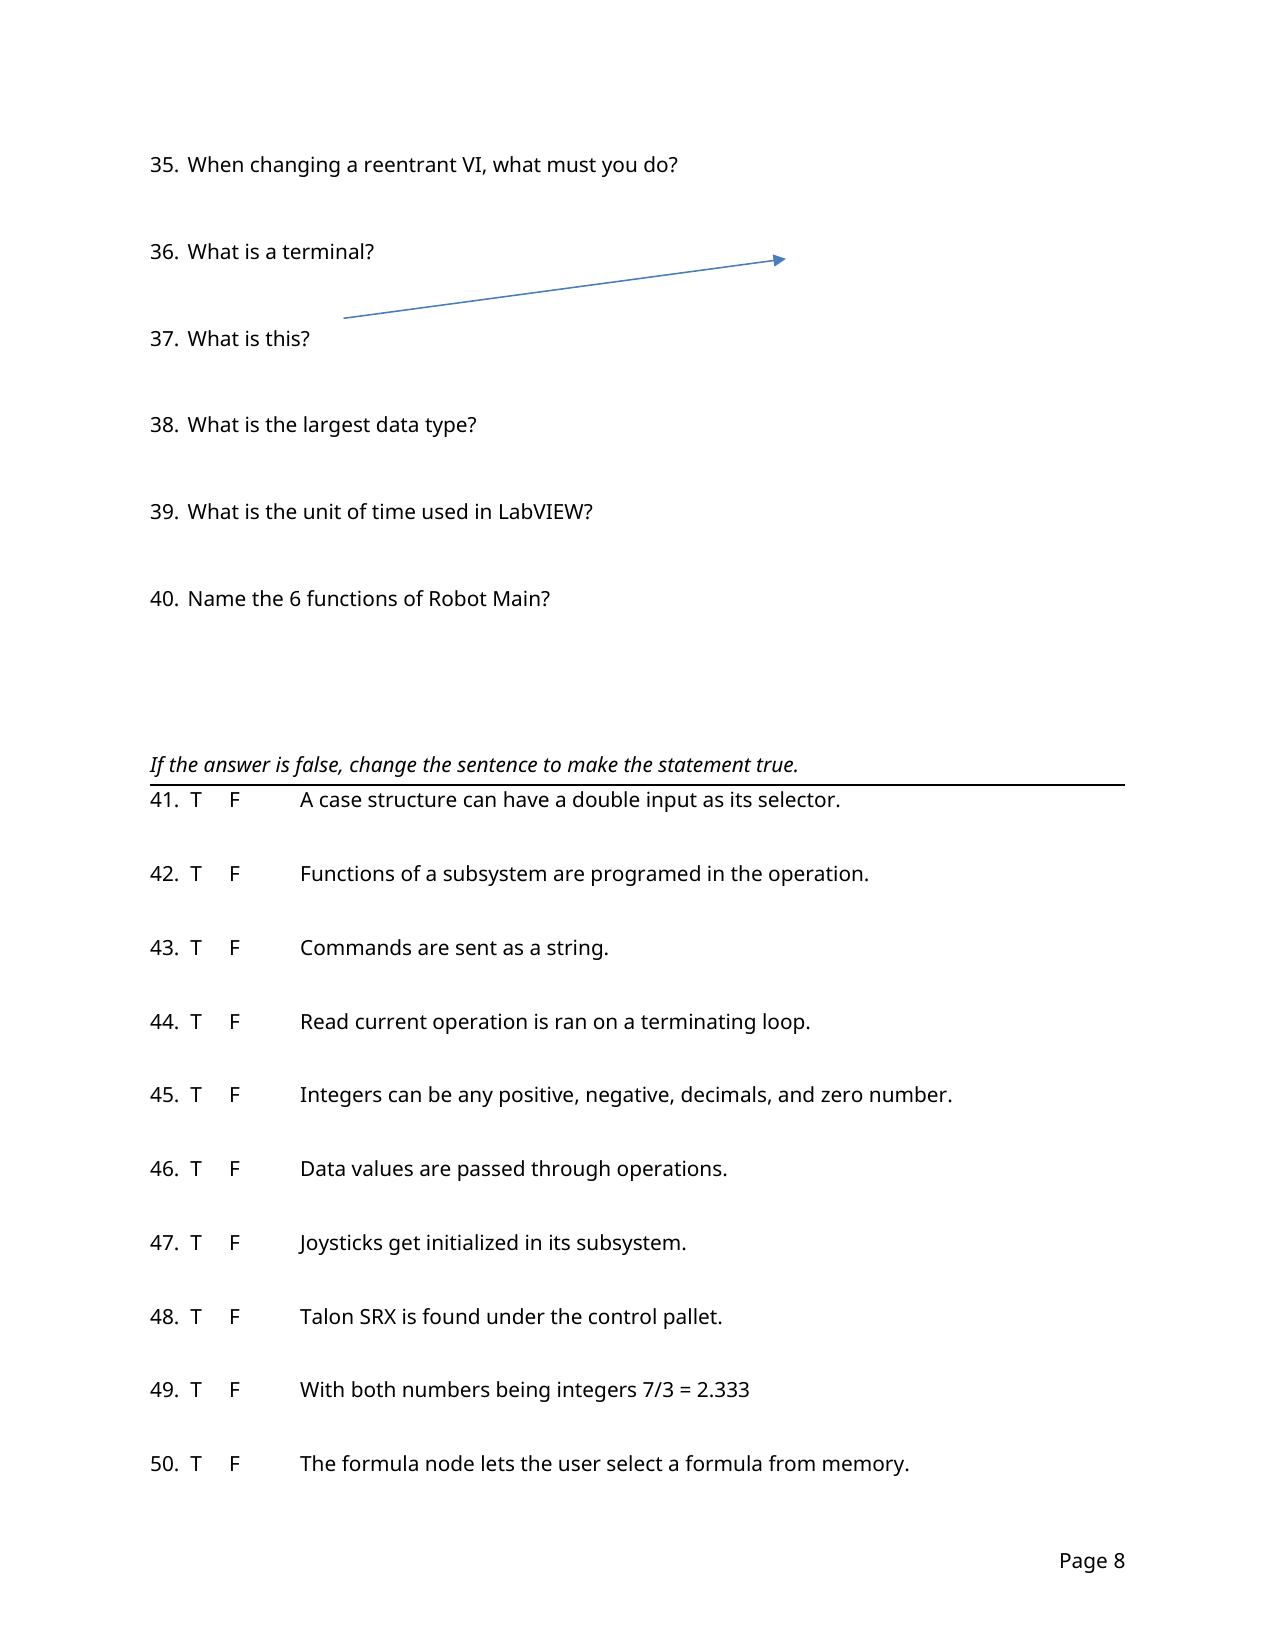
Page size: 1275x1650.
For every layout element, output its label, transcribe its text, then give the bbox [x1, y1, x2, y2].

text If the answer is false, change the sentence to make the statement true. [150, 750, 1125, 784]
text 45. T F Integers can be any positive, negative, decimals, and zero number. [150, 1081, 1125, 1109]
text 49. T F With both numbers being integers 7/3 = 2.333 [150, 1376, 1125, 1404]
text What is the unit of time used in LabVIEW? [150, 497, 1125, 526]
text What is the largest data type? [150, 411, 1125, 439]
text 41. T F A case structure can have a double input as its selector. [150, 786, 1125, 814]
text Name the 6 functions of Robot Main? [150, 584, 1125, 613]
text 48. T F Talon SRX is found under the control pallet. [150, 1302, 1125, 1330]
text 50. T F The formula node lets the user select a formula from memory. [150, 1449, 1125, 1478]
text 43. T F Commands are sent as a string. [150, 933, 1125, 961]
text What is a terminal? [150, 237, 1125, 265]
text 46. T F Data values are passed through operations. [150, 1154, 1125, 1183]
text 47. T F Joysticks get initialized in its subsystem. [150, 1228, 1125, 1256]
text What is this? [150, 324, 1125, 352]
text When changing a reentrant VI, what must you do? [150, 150, 1125, 178]
text 42. T F Functions of a subsystem are programed in the operation. [150, 859, 1125, 888]
text 44. T F Read current operation is ran on a terminating loop. [150, 1007, 1125, 1035]
